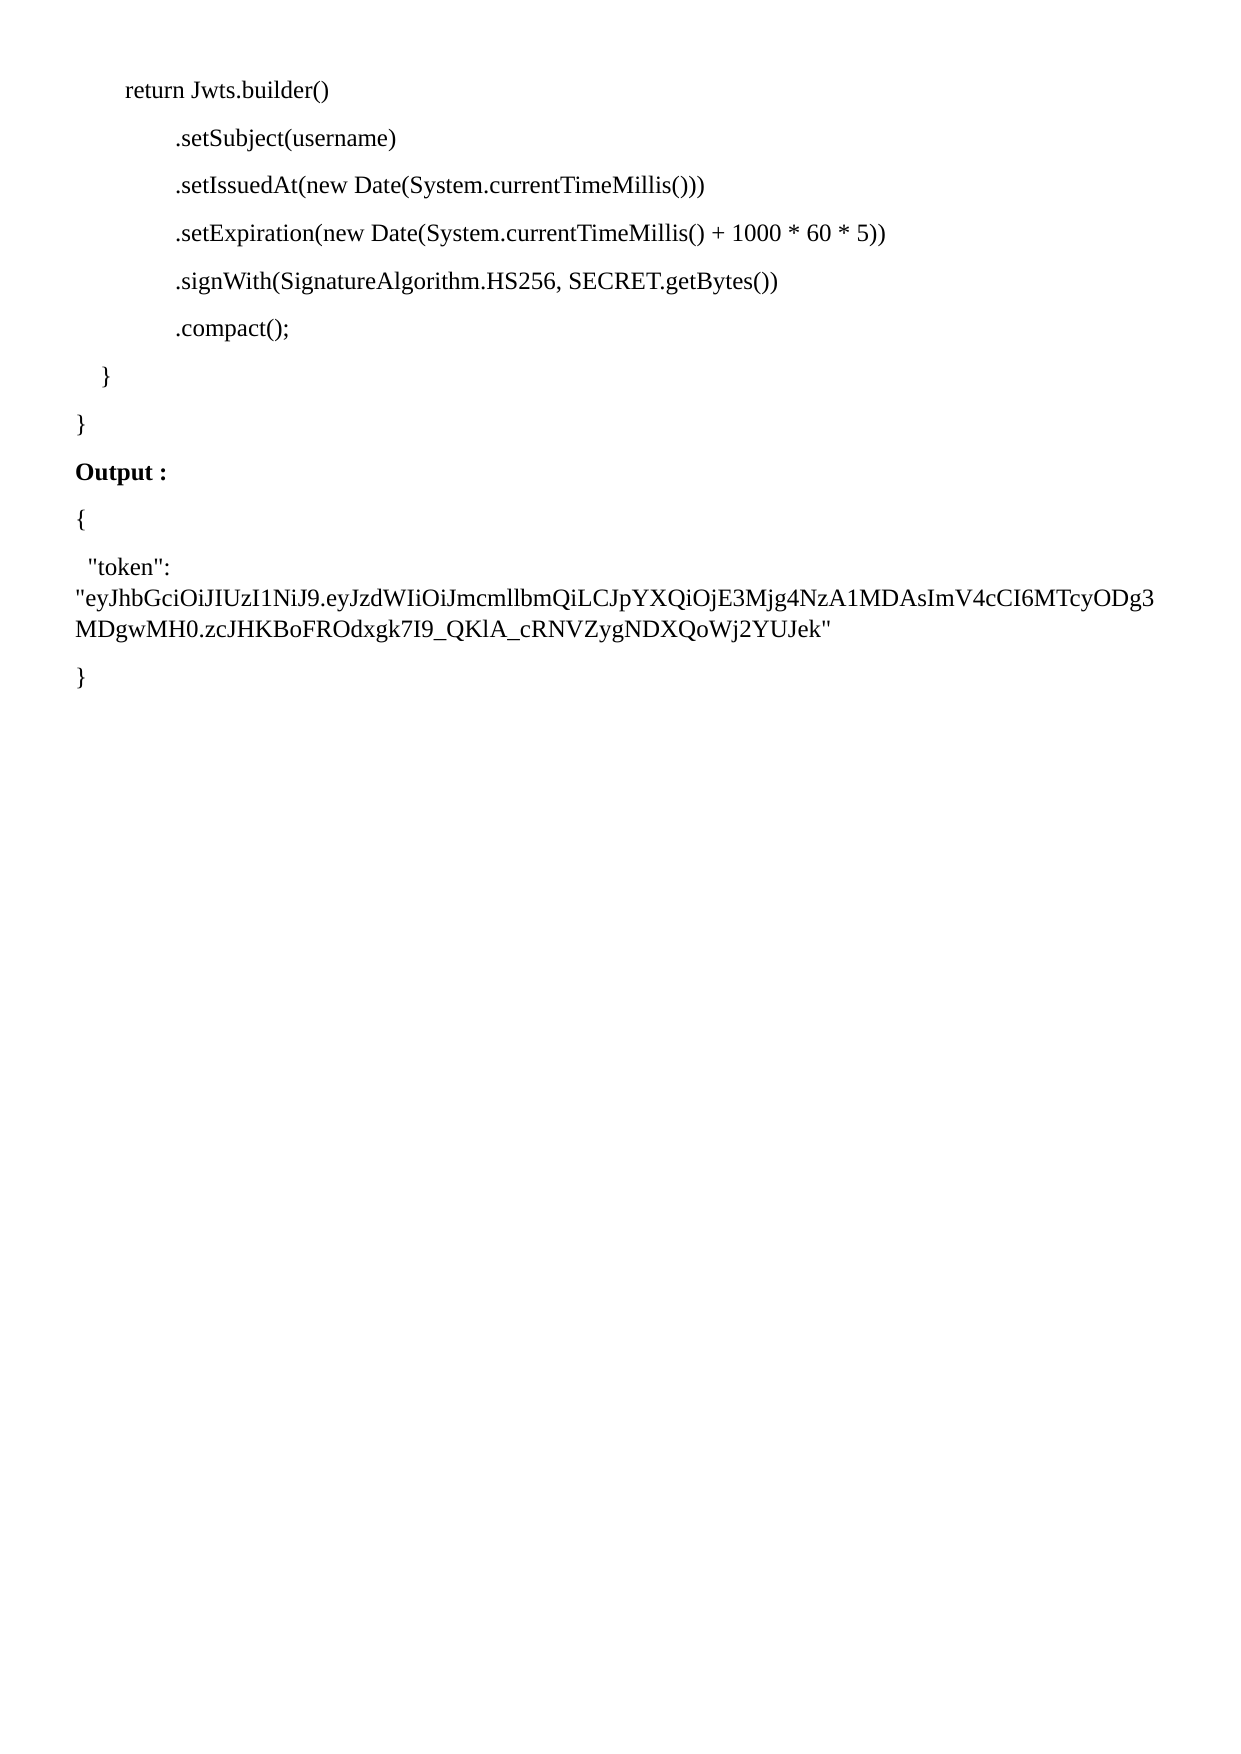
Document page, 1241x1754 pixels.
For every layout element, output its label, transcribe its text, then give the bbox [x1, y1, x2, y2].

text } [75, 361, 1165, 390]
text .compact(); [75, 313, 1165, 342]
text return Jwts.builder() [75, 75, 1165, 104]
text "token": "eyJhbGciOiJIUzI1NiJ9.eyJzdWIiOiJmcmllbmQiLCJpYXQiOjE3Mjg4NzA1MDAsImV4cCI6MTcyODg3MDgwMH0.zcJHKBoFROdxgk7I9_QKlA_cRNVZygNDXQoWj2YUJek" [75, 552, 1165, 643]
text .setIssuedAt(new Date(System.currentTimeMillis())) [75, 170, 1165, 199]
text .setSubject(username) [75, 123, 1165, 151]
text } [75, 662, 1165, 691]
text } [75, 409, 1165, 438]
text { [75, 504, 1165, 533]
text .setExpiration(new Date(System.currentTimeMillis() + 1000 * 60 * 5)) [75, 218, 1165, 247]
text .signWith(SignatureAlgorithm.HS256, SECRET.getBytes()) [75, 266, 1165, 294]
text Output : [75, 457, 1165, 485]
